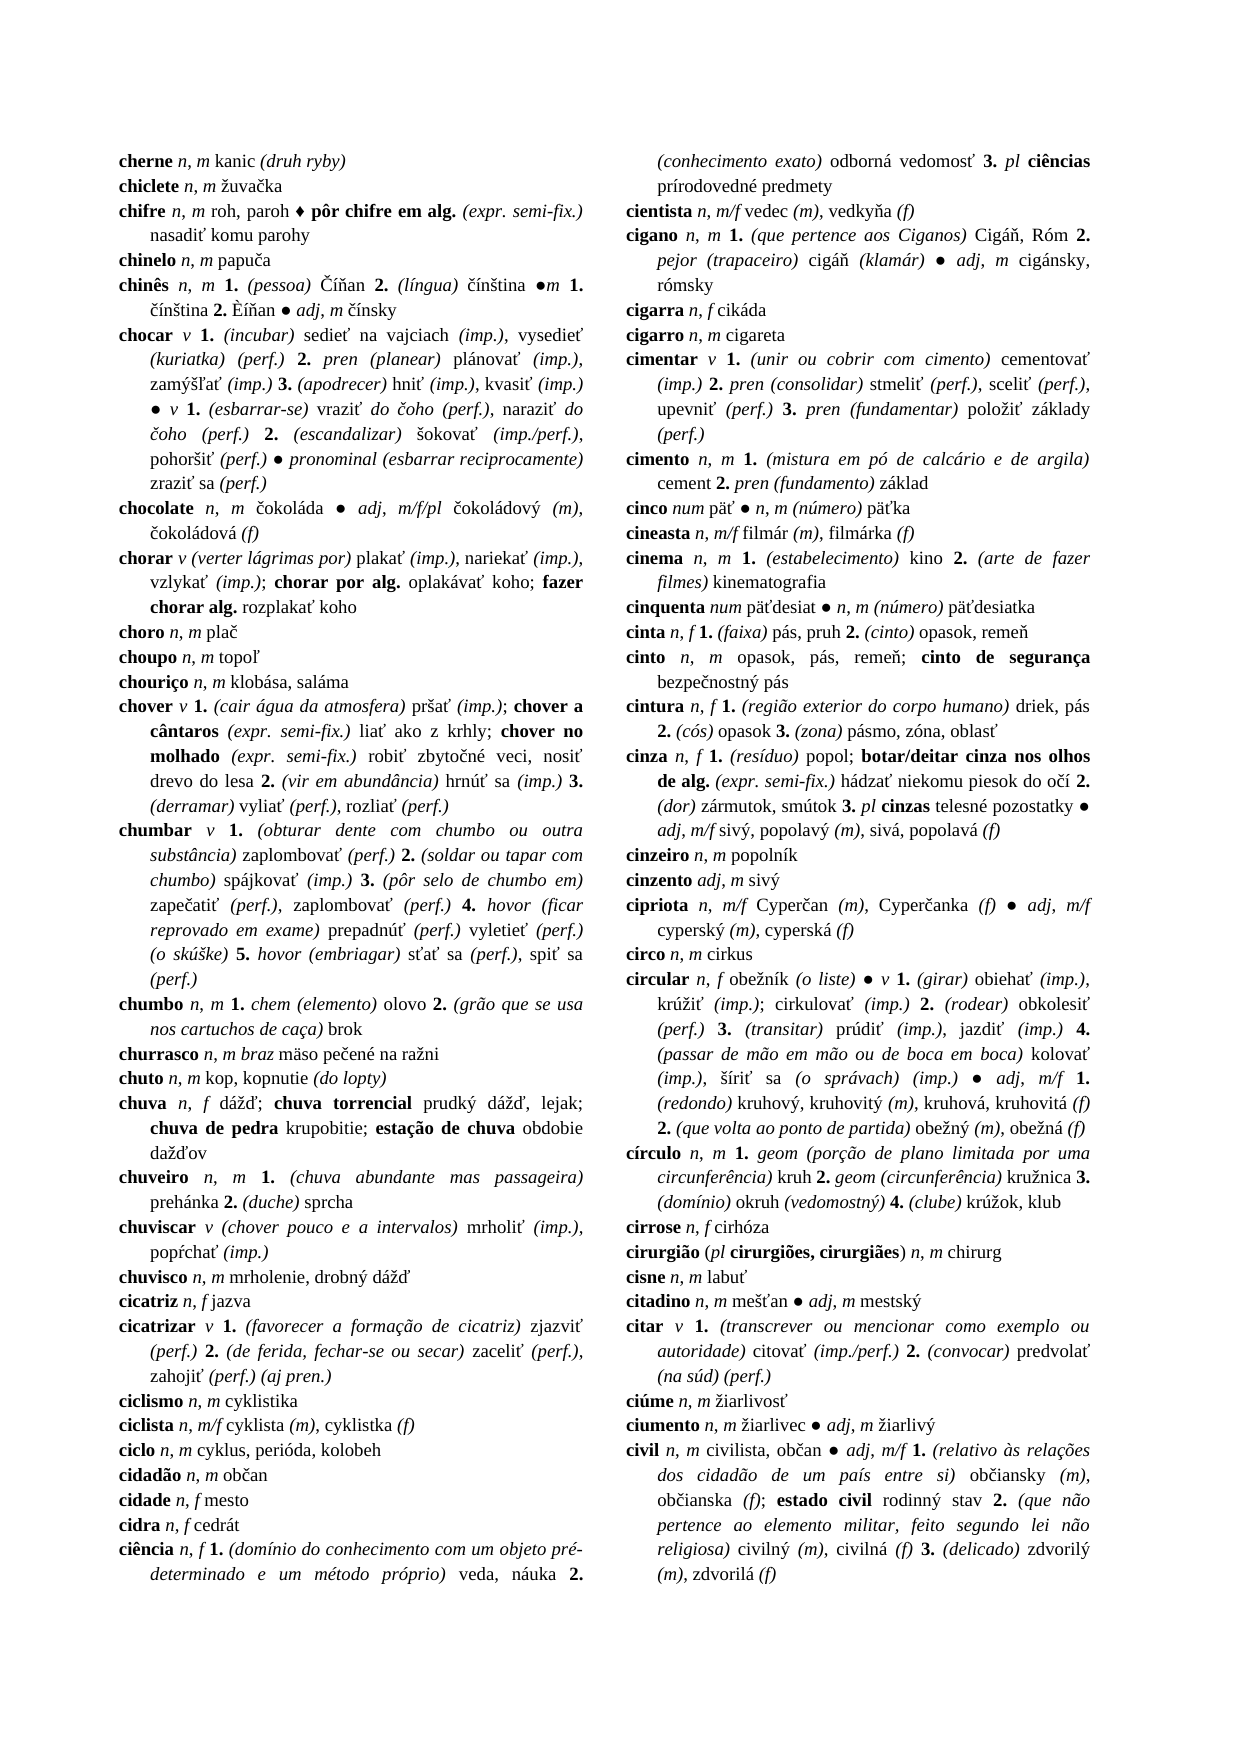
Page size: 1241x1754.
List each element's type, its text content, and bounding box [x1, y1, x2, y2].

text cicatrizar v 1. (favorecer a formação de cicatriz) zjazviť (perf.) 2. (de ferida, fechar-se ou secar) zaceliť (perf.), zahojiť (perf.) (aj pren.) [119, 1315, 583, 1386]
text cintura n, f 1. (região exterior do corpo humano) driek, pás 2. (cós) opasok 3. (zona) pásmo, zóna, oblasť [626, 695, 1090, 742]
text ciúme n, m žiarlivosť [626, 1389, 1090, 1411]
text cigano n, m 1. (que pertence aos Ciganos) Cigáň, Róm 2. pejor (trapaceiro) cigáň (klamár) ● adj, m cigánsky, rómsky [626, 224, 1090, 296]
text chuto n, m kop, kopnutie (do lopty) [119, 1067, 583, 1089]
text cinco num päť ● n, m (número) päťka [626, 497, 1090, 519]
text circo n, m cirkus [626, 943, 1090, 965]
text ciência n, f 1. (domínio do conhecimento com um objeto pré-determinado e um método próprio) veda, náuka 2. (conhecimento exato) odborná vedomosť 3. pl ciências prírodovedné predmety [626, 150, 1090, 196]
text chinês n, m 1. (pessoa) Číňan 2. (língua) čínština ●m 1. čínština 2. Èíňan ● adj, m čínsky [119, 274, 583, 320]
text chuveiro n, m 1. (chuva abundante mas passageira) prehánka 2. (duche) sprcha [119, 1166, 583, 1213]
text cinta n, f 1. (faixa) pás, pruh 2. (cinto) opasok, remeň [626, 621, 1090, 643]
text chocar v 1. (incubar) sedieť na vajciach (imp.), vysedieť (kuriatka) (perf.) 2. pren (planear) plánovať (imp.), zamýšľať (imp.) 3. (apodrecer) hniť (imp.), kvasiť (imp.) ● v 1. (esbarrar-se) vraziť do čoho (perf.), naraziť do čoho (perf.) 2. (escandalizar) šokovať (imp./perf.), pohoršiť (perf.) ● pronominal (esbarrar reciprocamente) zraziť sa (perf.) [119, 323, 583, 494]
text chouriço n, m klobása, saláma [119, 671, 583, 692]
text cidadão n, m občan [119, 1464, 583, 1486]
text chumbo n, m 1. chem (elemento) olovo 2. (grão que se usa nos cartuchos de caça) brok [119, 993, 583, 1039]
text churrasco n, m braz mäso pečené na ražni [119, 1042, 583, 1064]
text ciclo n, m cyklus, perióda, kolobeh [119, 1439, 583, 1461]
text choupo n, m topoľ [119, 646, 583, 667]
text cicatriz n, f jazva [119, 1290, 583, 1312]
text chumbar v 1. (obturar dente com chumbo ou outra substância) zaplombovať (perf.) 2. (soldar ou tapar com chumbo) spájkovať (imp.) 3. (pôr selo de chumbo em) zapečatiť (perf.), zaplombovať (perf.) 4. hovor (ficar reprovado em exame) prepadnúť (perf.) vyletieť (perf.) (o skúške) 5. hovor (embriagar) sťať sa (perf.), spiť sa (perf.) [119, 819, 583, 990]
text cirurgião (pl cirurgiões, cirurgiães) n, m chirurg [626, 1241, 1090, 1262]
text chiclete n, m žuvačka [119, 175, 583, 196]
text ciência n, f 1. (domínio do conhecimento com um objeto pré-determinado e um método próprio) veda, náuka 2. (conhecimento exato) odborná vedomosť 3. pl ciências prírodovedné predmety [119, 1538, 583, 1585]
text cherne n, m kanic (druh ryby) [119, 150, 583, 172]
text citadino n, m mešťan ● adj, m mestský [626, 1290, 1090, 1312]
text cineasta n, m/f filmár (m), filmárka (f) [626, 522, 1090, 543]
text cipriota n, m/f Cyperčan (m), Cyperčanka (f) ● adj, m/f cyperský (m), cyperská (f) [626, 894, 1090, 940]
text cientista n, m/f vedec (m), vedkyňa (f) [626, 199, 1090, 221]
text cinzento adj, m sivý [626, 869, 1090, 891]
text cigarro n, m cigareta [626, 323, 1090, 345]
text choro n, m plač [119, 621, 583, 643]
text cirrose n, f cirhóza [626, 1216, 1090, 1238]
text chorar v (verter lágrimas por) plakať (imp.), nariekať (imp.), vzlykať (imp.); chorar por alg. oplakávať koho; fazer chorar alg. rozplakať koho [119, 547, 583, 618]
text chifre n, m roh, paroh ♦ pôr chifre em alg. (expr. semi-fix.) nasadiť komu parohy [119, 199, 583, 246]
text chocolate n, m čokoláda ● adj, m/f/pl čokoládový (m), čokoládová (f) [119, 497, 583, 543]
text cidra n, f cedrát [119, 1513, 583, 1535]
text ciclismo n, m cyklistika [119, 1389, 583, 1411]
text chinelo n, m papuča [119, 249, 583, 271]
text cinto n, m opasok, pás, remeň; cinto de segurança bezpečnostný pás [626, 646, 1090, 692]
text cidade n, f mesto [119, 1489, 583, 1510]
text citar v 1. (transcrever ou mencionar como exemplo ou autoridade) citovať (imp./perf.) 2. (convocar) predvolať (na súd) (perf.) [626, 1315, 1090, 1386]
text ciumento n, m žiarlivec ● adj, m žiarlivý [626, 1414, 1090, 1436]
text chover v 1. (cair água da atmosfera) pršať (imp.); chover a cântaros (expr. semi-fix.) liať ako z krhly; chover no molhado (expr. semi-fix.) robiť zbytočné veci, nosiť drevo do lesa 2. (vir em abundância) hrnúť sa (imp.) 3. (derramar) vyliať (perf.), rozliať (perf.) [119, 695, 583, 816]
text chuviscar v (chover pouco e a intervalos) mrholiť (imp.), popŕchať (imp.) [119, 1216, 583, 1262]
text ciclista n, m/f cyklista (m), cyklistka (f) [119, 1414, 583, 1436]
text circular n, f obežník (o liste) ● v 1. (girar) obiehať (imp.), krúžiť (imp.); cirkulovať (imp.) 2. (rodear) obkolesiť (perf.) 3. (transitar) prúdiť (imp.), jazdiť (imp.) 4. (passar de mão em mão ou de boca em boca) kolovať (imp.), šíriť sa (o správach) (imp.) ● adj, m/f 1. (redondo) kruhový, kruhovitý (m), kruhová, kruhovitá (f) 2. (que volta ao ponto de partida) obežný (m), obežná (f) [626, 968, 1090, 1138]
text cimentar v 1. (unir ou cobrir com cimento) cementovať (imp.) 2. pren (consolidar) stmeliť (perf.), sceliť (perf.), upevniť (perf.) 3. pren (fundamentar) položiť základy (perf.) [626, 348, 1090, 444]
text chuvisco n, m mrholenie, drobný dážď [119, 1266, 583, 1287]
text cinquenta num päťdesiat ● n, m (número) päťdesiatka [626, 596, 1090, 618]
text cisne n, m labuť [626, 1266, 1090, 1287]
text cinza n, f 1. (resíduo) popol; botar/deitar cinza nos olhos de alg. (expr. semi-fix.) hádzať niekomu piesok do očí 2. (dor) zármutok, smútok 3. pl cinzas telesné pozostatky ● adj, m/f sivý, popolavý (m), sivá, popolavá (f) [626, 745, 1090, 841]
text cigarra n, f cikáda [626, 299, 1090, 320]
text círculo n, m 1. geom (porção de plano limitada por uma circunferência) kruh 2. geom (circunferência) kružnica 3. (domínio) okruh (vedomostný) 4. (clube) krúžok, klub [626, 1142, 1090, 1213]
text cinema n, m 1. (estabelecimento) kino 2. (arte de fazer filmes) kinematografia [626, 547, 1090, 593]
text cimento n, m 1. (mistura em pó de calcário e de argila) cement 2. pren (fundamento) základ [626, 447, 1090, 494]
text chuva n, f dážď; chuva torrencial prudký dážď, lejak; chuva de pedra krupobitie; estação de chuva obdobie dažďov [119, 1092, 583, 1163]
text civil n, m civilista, občan ● adj, m/f 1. (relativo às relações dos cidadão de um país entre si) občiansky (m), občianska (f); estado civil rodinný stav 2. (que não pertence ao elemento militar, feito segundo lei não religiosa) civilný (m), civilná (f) 3. (delicado) zdvorilý (m), zdvorilá (f) [626, 1439, 1090, 1585]
text cinzeiro n, m popolník [626, 844, 1090, 866]
